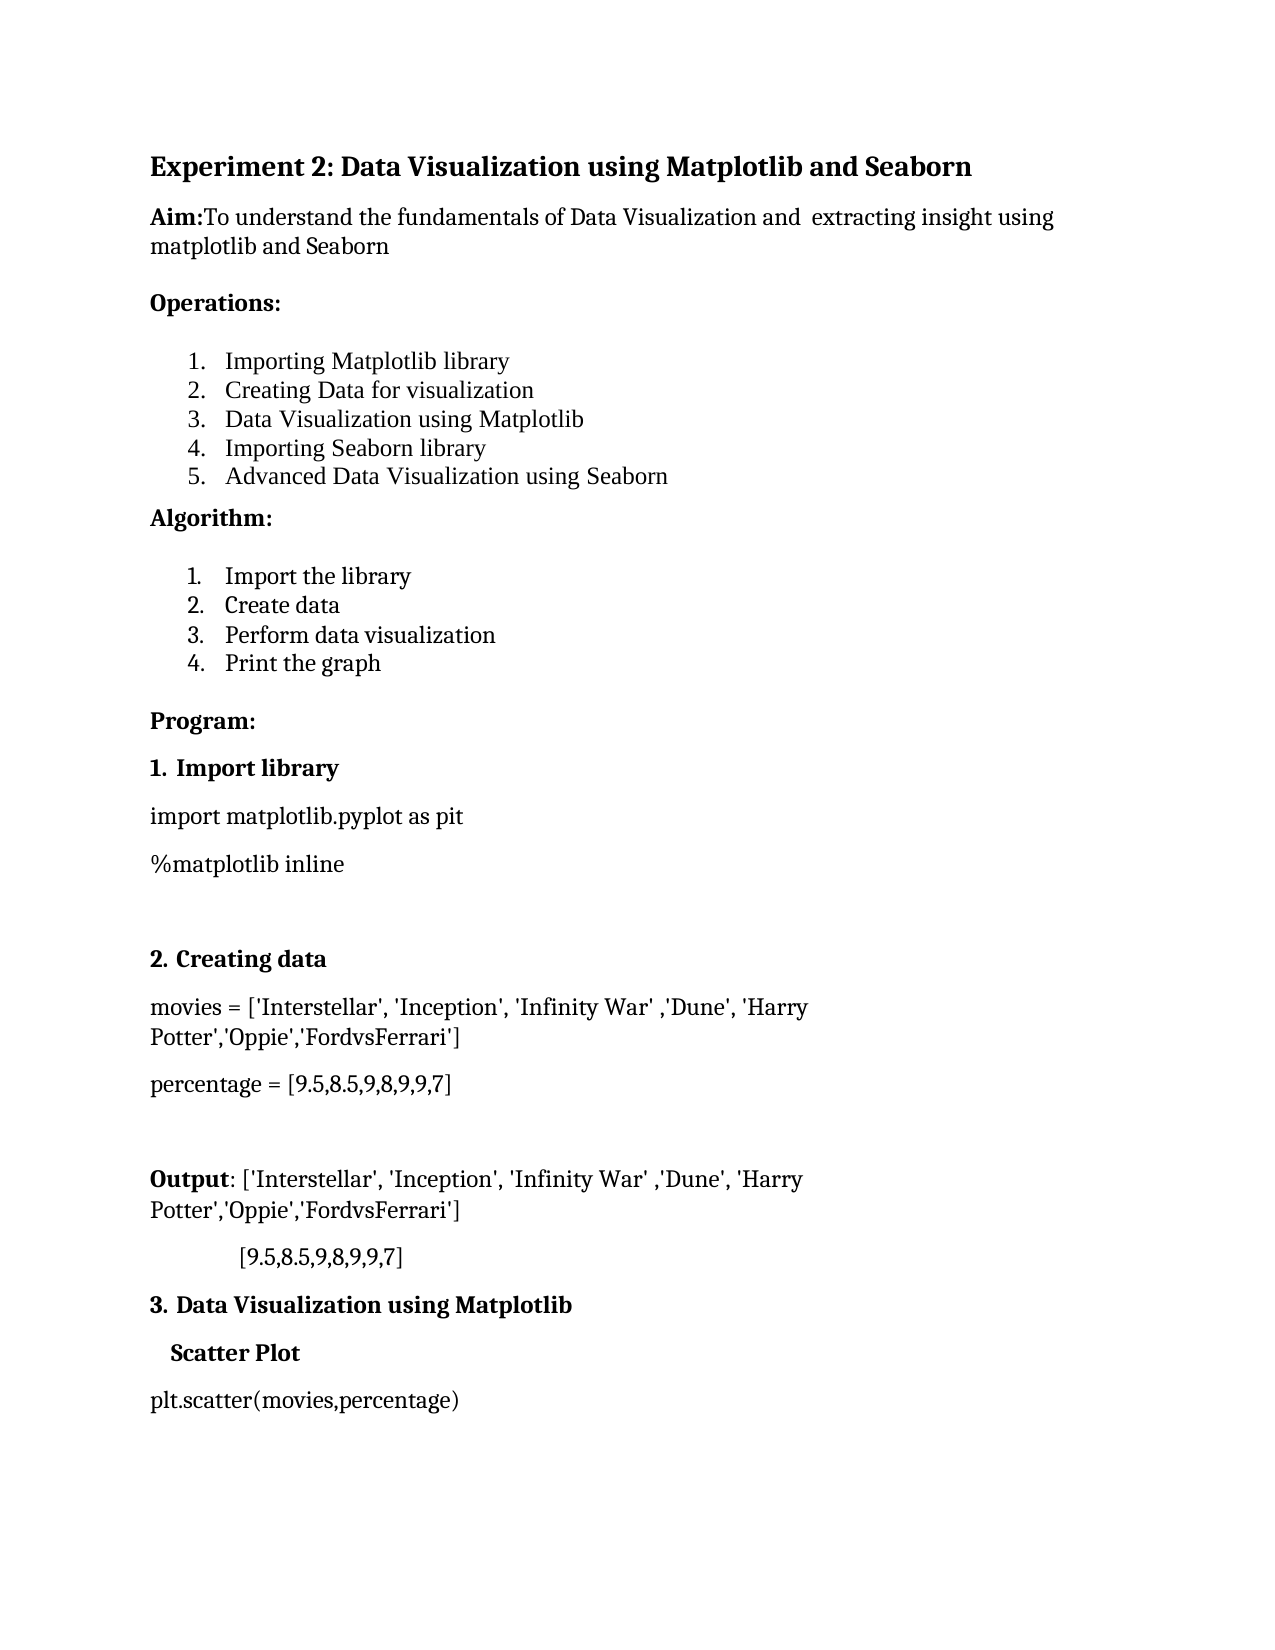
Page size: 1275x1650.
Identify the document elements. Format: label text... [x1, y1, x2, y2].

subtitle Operations: [150, 289, 1139, 318]
text plt.scatter(movies,percentage) [150, 1386, 1139, 1415]
subtitle Experiment 2: Data Visualization using Matplotlib and Seaborn [150, 150, 1139, 183]
list Scatter Plot [133, 1339, 1139, 1367]
list Advanced Data Visualization using Seaborn [187, 461, 1139, 490]
text percentage = [9.5,8.5,9,8,9,9,7] [150, 1070, 1139, 1099]
text import matplotlib.pyplot as pit [150, 802, 1139, 831]
subtitle Creating data [150, 944, 1139, 973]
subtitle Program: [150, 707, 1139, 735]
list Create data [187, 590, 1139, 620]
subtitle Algorithm: [150, 504, 1139, 532]
subtitle Data Visualization using Matplotlib [150, 1291, 1139, 1320]
list Import the library [187, 561, 1139, 590]
list Data Visualization using Matplotlib [187, 404, 1139, 433]
text movies = ['Interstellar', 'Inception', 'Infinity War' ,'Dune', 'Harry Potter','Oppie','FordvsFerrari'] [150, 993, 823, 1052]
list Print the graph [187, 649, 1139, 678]
list Import library [150, 754, 1139, 783]
text %matplotlib inline [150, 850, 1139, 878]
text Output: ['Interstellar', 'Inception', 'Infinity War' ,'Dune', 'Harry Potter','Oppie','FordvsFerrari'] [150, 1165, 823, 1224]
list Creating Data for visualization [187, 375, 1139, 404]
list Importing Seaborn library [187, 433, 1139, 461]
list Perform data visualization [187, 620, 1139, 649]
list Importing Matplotlib library [187, 346, 1139, 375]
text [9.5,8.5,9,8,9,9,7] [238, 1243, 1139, 1272]
text Aim:To understand the fundamentals of Data Visualization and extracting insight using matplotlib and Seaborn [150, 203, 1139, 260]
